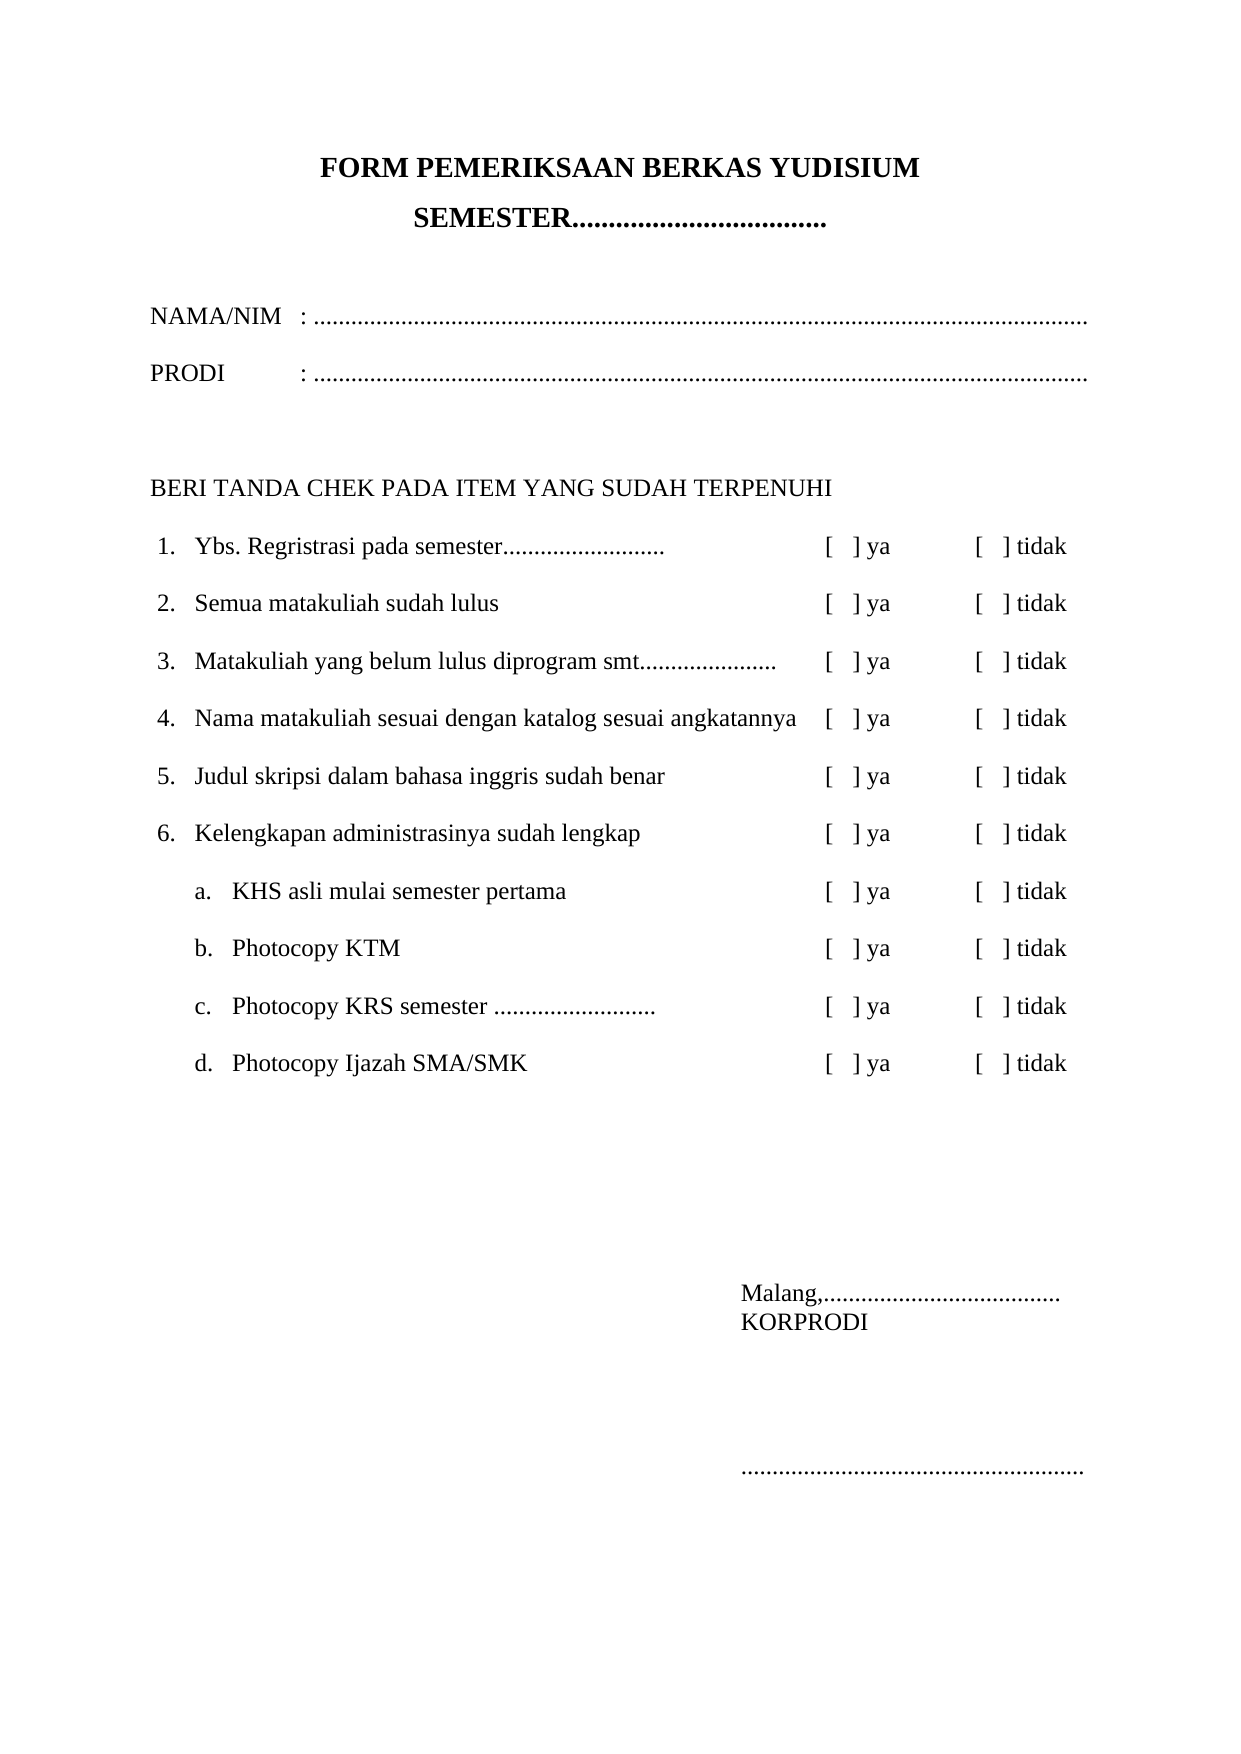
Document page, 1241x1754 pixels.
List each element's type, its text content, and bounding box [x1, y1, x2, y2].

list Semua matakuliah sudah lulus [ ] ya [ ] tidak [157, 588, 1090, 617]
list Judul skripsi dalam bahasa inggris sudah benar [ ] ya [ ] tidak [157, 761, 1090, 790]
text BERI TANDA CHEK PADA ITEM YANG SUDAH TERPENUHI [150, 473, 1090, 502]
list Photocopy KRS semester .......................... [ ] ya [ ] tidak [194, 991, 1090, 1020]
list Ybs. Regristrasi pada semester.......................... [ ] ya [ ] tidak [157, 531, 1090, 560]
list Photocopy KTM [ ] ya [ ] tidak [194, 933, 1090, 962]
list Kelengkapan administrasinya sudah lengkap [ ] ya [ ] tidak [157, 818, 1090, 847]
list Matakuliah yang belum lulus diprogram smt...................... [ ] ya [ ] tidak [157, 646, 1090, 675]
text ....................................................... [741, 1451, 1090, 1480]
text Malang,...................................... [741, 1278, 1090, 1307]
text FORM PEMERIKSAAN BERKAS YUDISIUM [150, 150, 1090, 183]
text NAMA/NIM : ............................................................................................................................ [150, 301, 1090, 330]
text SEMESTER................................... [150, 200, 1090, 234]
text PRODI : ............................................................................................................................ [150, 358, 1090, 387]
list KHS asli mulai semester pertama [ ] ya [ ] tidak [194, 876, 1090, 905]
list Nama matakuliah sesuai dengan katalog sesuai angkatannya [ ] ya [ ] tidak [157, 703, 1090, 732]
list Photocopy Ijazah SMA/SMK [ ] ya [ ] tidak [194, 1048, 1090, 1077]
text KORPRODI [741, 1307, 1090, 1336]
